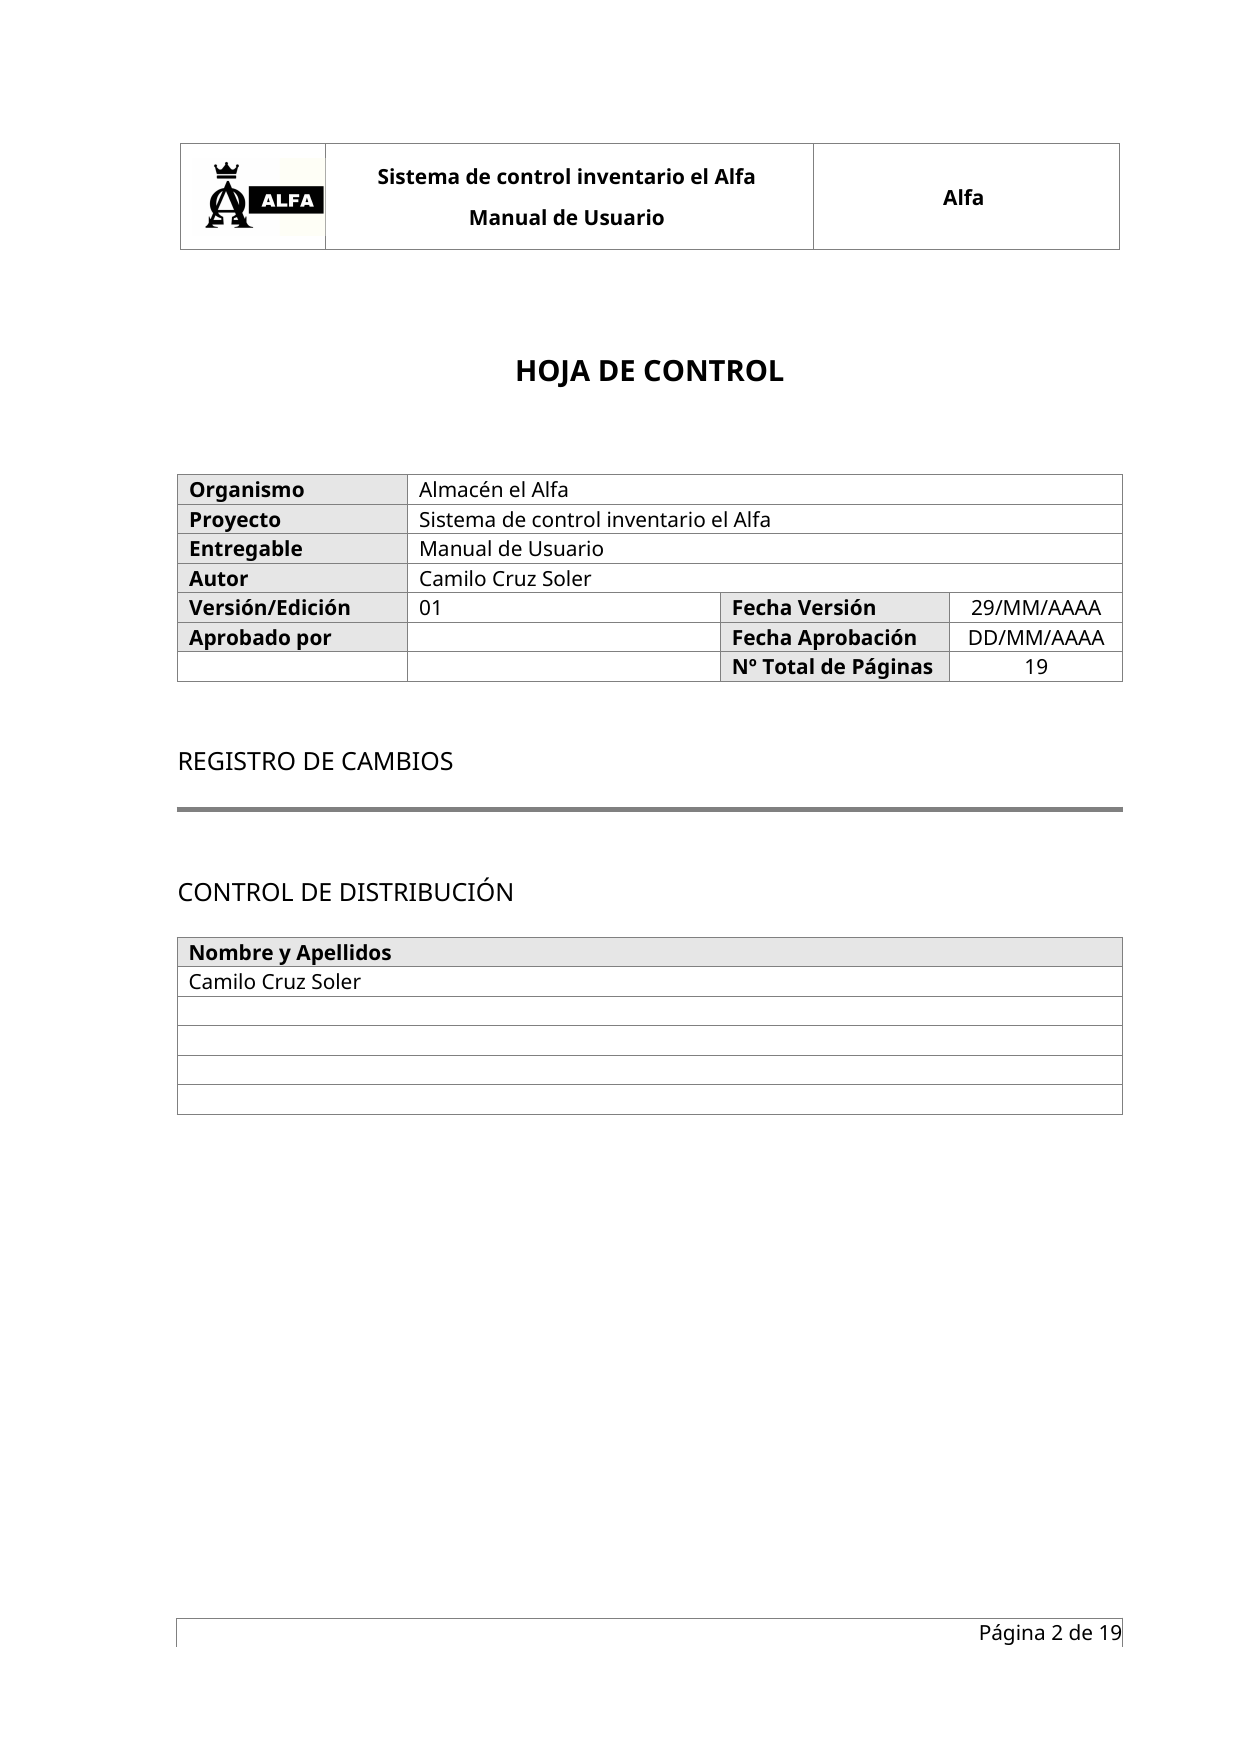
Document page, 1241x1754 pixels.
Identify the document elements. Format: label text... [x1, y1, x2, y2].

table_cell Aprobado por [178, 623, 407, 651]
picture [192, 158, 326, 236]
table_header Nombre y Apellidos [178, 938, 1122, 966]
table_cell 01 [408, 593, 720, 622]
table_cell Fecha Aprobación [721, 623, 949, 651]
table_cell Camilo Cruz Soler [178, 967, 1122, 996]
table_cell [178, 1026, 1122, 1055]
text HOJA DE CONTROL [177, 350, 1122, 389]
table_header Almacén el Alfa [408, 475, 1122, 504]
table_header Organismo [178, 475, 407, 504]
table_cell [178, 1056, 1122, 1084]
table_cell [950, 652, 1122, 681]
table_cell Versión/Edición [178, 593, 407, 622]
table_cell [178, 1085, 1122, 1114]
table_cell Entregable [178, 534, 407, 563]
table_cell 29/MM/AAAA [950, 593, 1122, 622]
text REGISTRO DE CAMBIOS [177, 744, 1122, 778]
table_cell [178, 652, 407, 681]
table_cell Autor [178, 564, 407, 592]
table_cell Nº Total de Páginas [721, 652, 949, 681]
table_cell [178, 997, 1122, 1025]
table_cell Proyecto [178, 505, 407, 533]
text CONTROL DE DISTRIBUCIÓN [177, 874, 1122, 908]
table_cell Sistema de control inventario el Alfa [408, 505, 1122, 533]
table_cell Fecha Versión [721, 593, 949, 622]
table_cell [408, 623, 720, 651]
table_cell Manual de Usuario [408, 534, 1122, 563]
table_cell [408, 652, 720, 681]
table_cell DD/MM/AAAA [950, 623, 1122, 651]
table_cell Camilo Cruz Soler [408, 564, 1122, 592]
